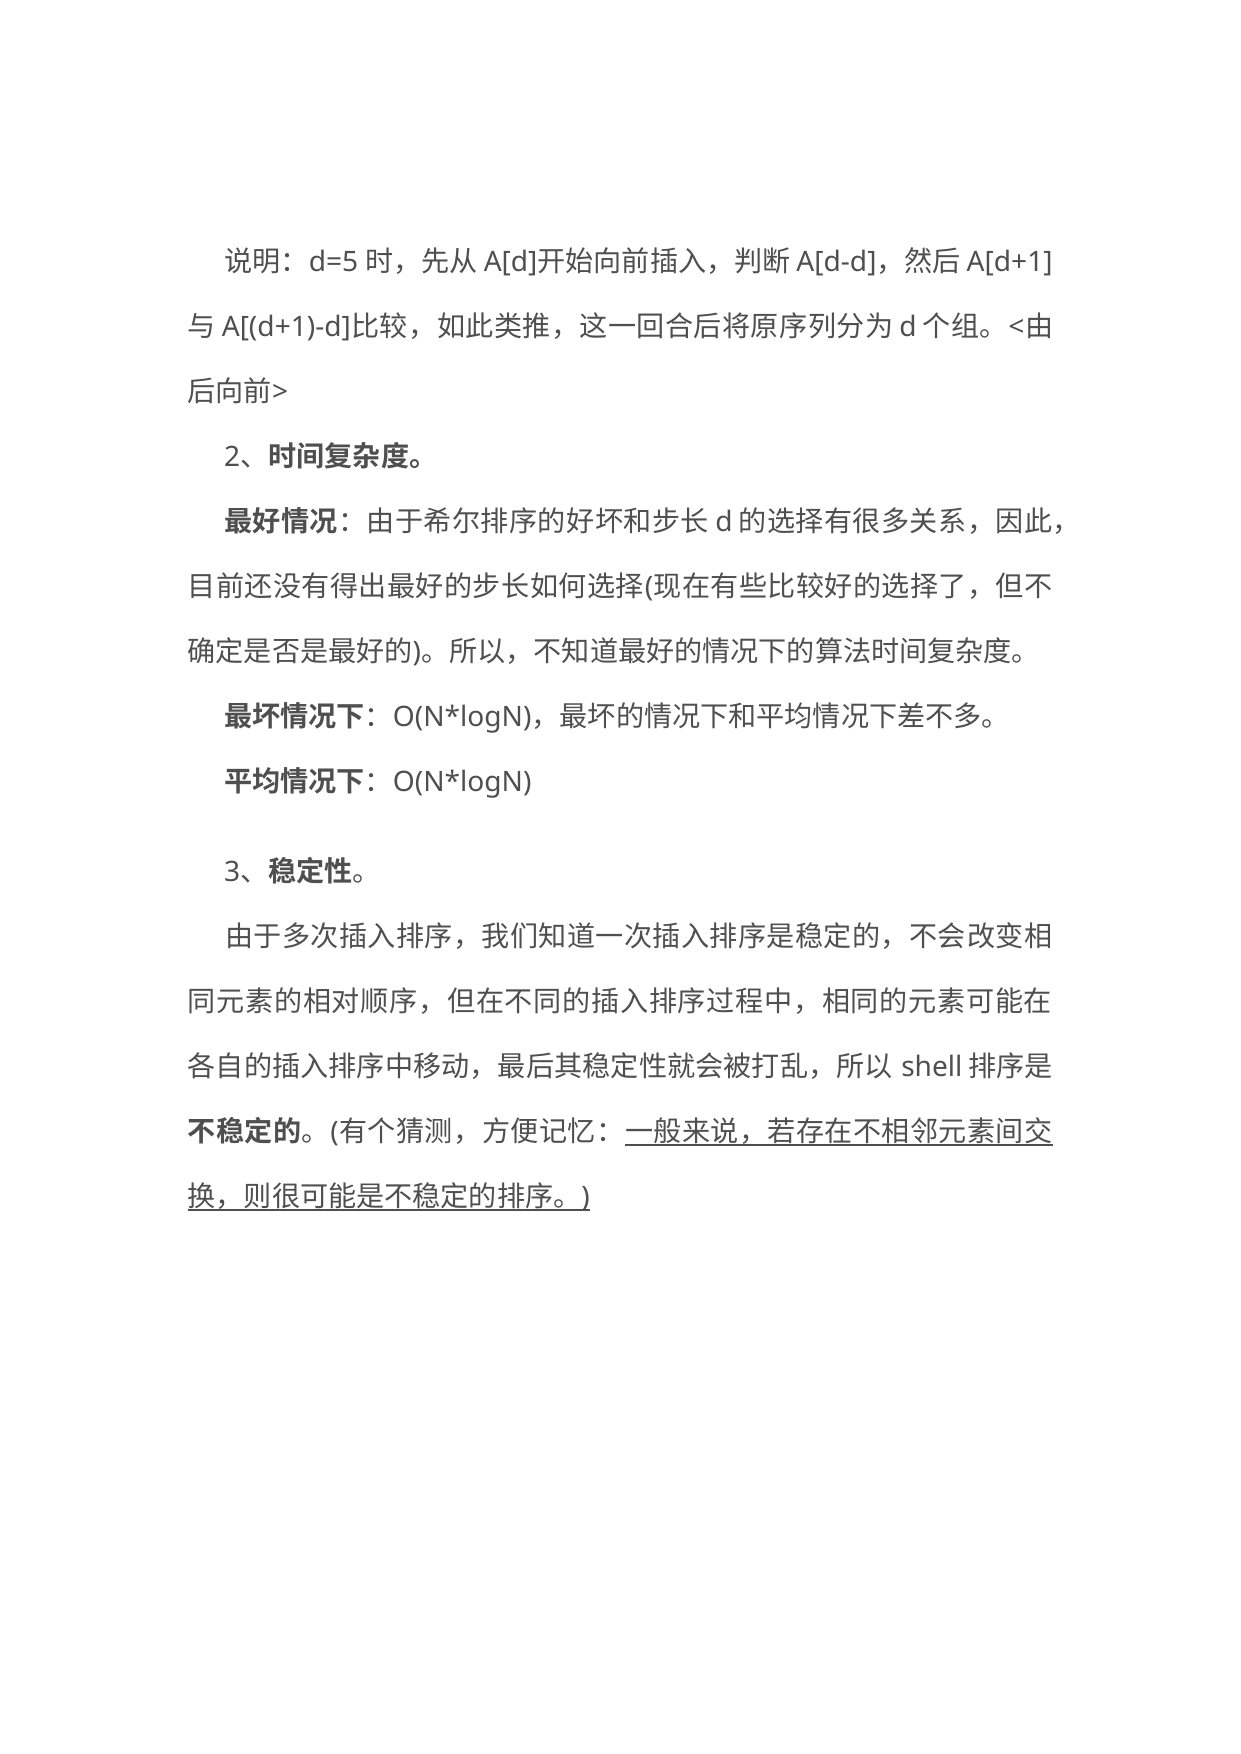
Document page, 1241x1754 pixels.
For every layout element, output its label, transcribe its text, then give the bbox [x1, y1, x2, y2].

text 2、时间复杂度。 最好情况：由于希尔排序的好坏和步长d的选择有很多关系，因此，目前还没有得出最好的步长如何选择(现在有些比较好的选择了，但不确定是否是最好的)。所以，不知道最好的情况下的算法时间复杂度。 最坏情况下：O(N*logN)，最坏的情况下和平均情况下差不多。 平均情况下：O(N*logN) [187, 422, 1053, 812]
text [187, 162, 1053, 422]
text 3、稳定性。 由于多次插入排序，我们知道一次插入排序是稳定的，不会改变相同元素的相对顺序，但在不同的插入排序过程中，相同的元素可能在各自的插入排序中移动，最后其稳定性就会被打乱，所以shell排序是不稳定的。(有个猜测，方便记忆：一般来说，若存在不相邻元素间交换，则很可能是不稳定的排序。) [187, 837, 1053, 1227]
